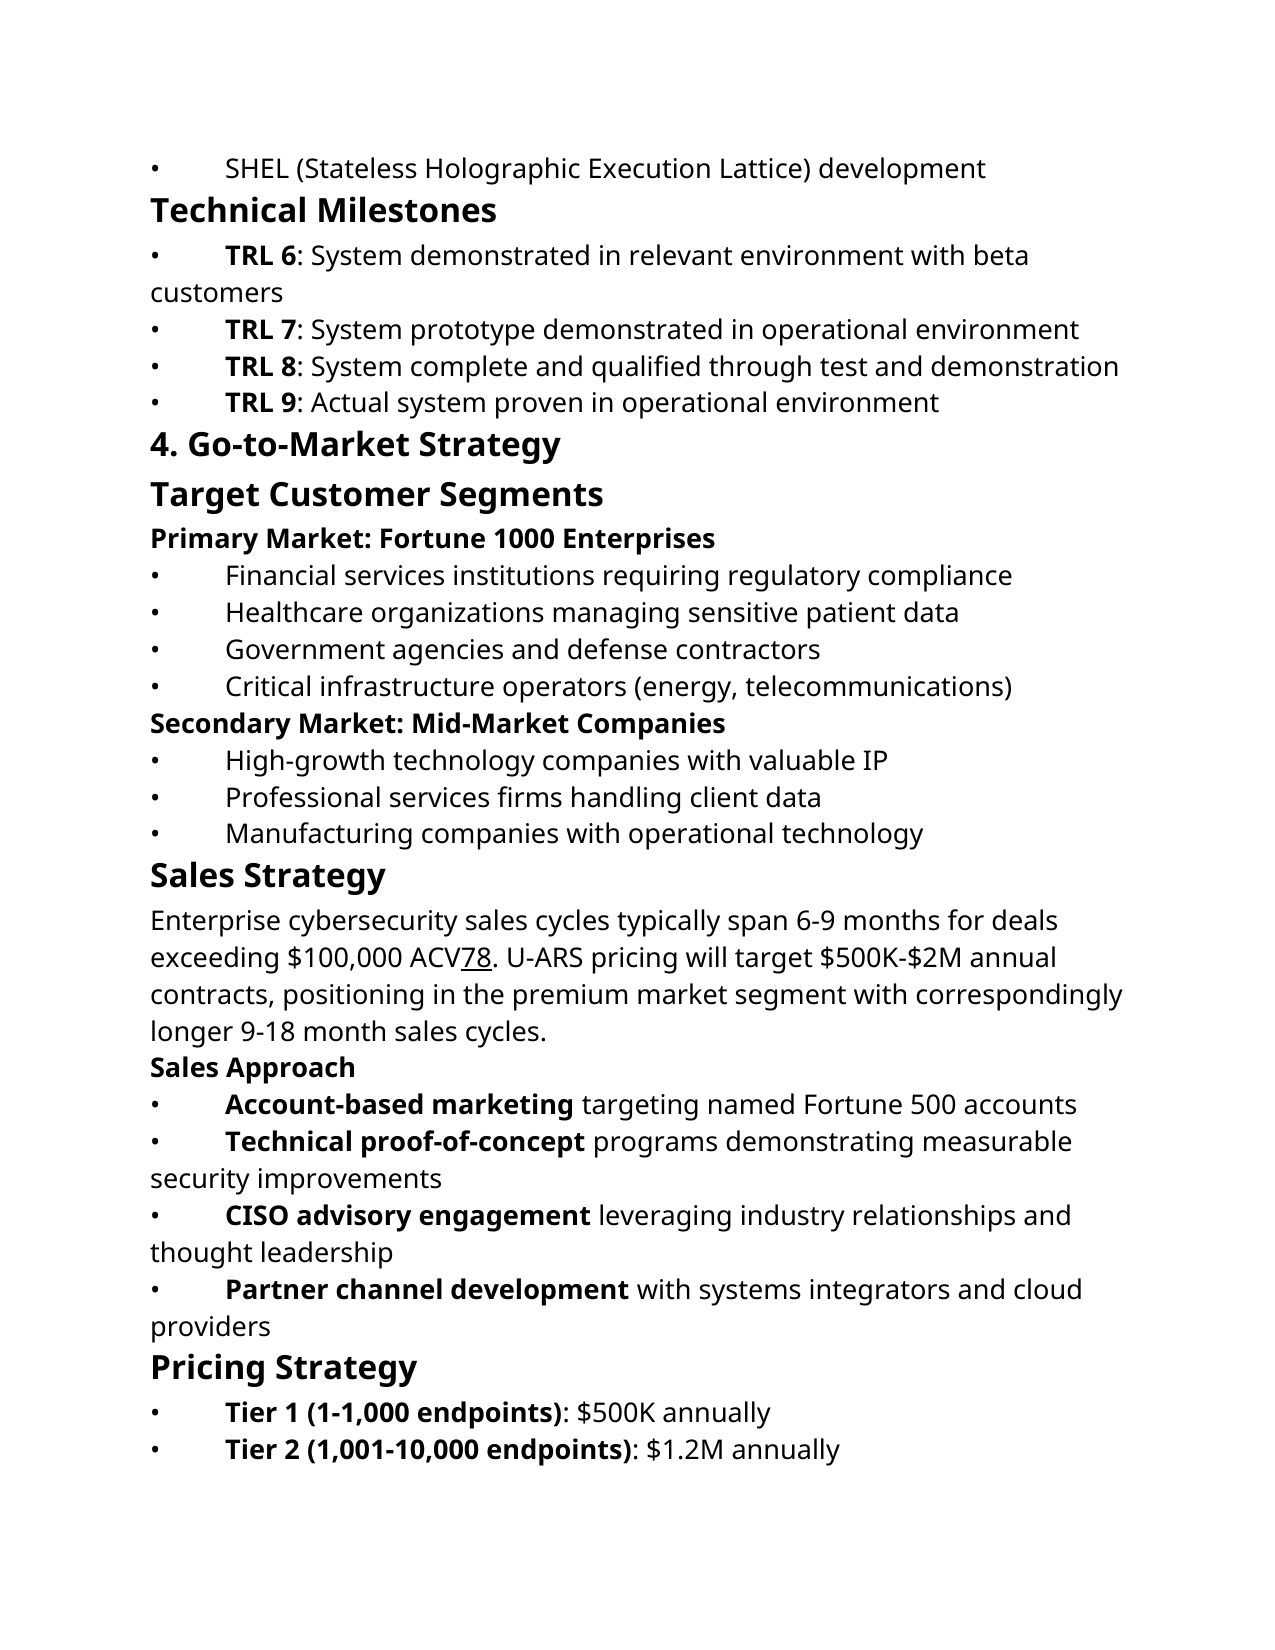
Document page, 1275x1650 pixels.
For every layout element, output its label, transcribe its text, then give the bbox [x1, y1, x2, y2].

text Primary Market: Fortune 1000 Enterprises [150, 520, 1125, 557]
text 4. Go-to-Market Strategy [150, 421, 1125, 466]
list Tier 2 (1,001-10,000 endpoints): $1.2M annually [150, 1430, 1125, 1467]
list Manufacturing companies with operational technology [150, 815, 1125, 852]
list SHEL (Stateless Holographic Execution Lattice) development [150, 150, 1125, 187]
text Enterprise cybersecurity sales cycles typically span 6-9 months for deals exceeding $100,000 ACV78. U-ARS pricing will target $500K-$2M annual contracts, positioning in the premium market segment with correspondingly longer 9-18 month sales cycles. [150, 901, 1125, 1049]
text Sales Approach [150, 1049, 1125, 1086]
list TRL 8: System complete and qualified through test and demonstration [150, 347, 1125, 384]
list Technical proof-of-concept programs demonstrating measurable security improvements [150, 1123, 1125, 1196]
text Pricing Strategy [150, 1344, 1125, 1389]
list Tier 1 (1-1,000 endpoints): $500K annually [150, 1393, 1125, 1430]
text Technical Milestones [150, 187, 1125, 232]
list CISO advisory engagement leveraging industry relationships and thought leadership [150, 1196, 1125, 1270]
text Target Customer Segments [150, 470, 1125, 516]
list TRL 6: System demonstrated in relevant environment with beta customers [150, 236, 1125, 310]
list Government agencies and defense contractors [150, 631, 1125, 667]
list Account-based marketing targeting named Fortune 500 accounts [150, 1086, 1125, 1123]
list High-growth technology companies with valuable IP [150, 741, 1125, 778]
list Healthcare organizations managing sensitive patient data [150, 594, 1125, 631]
list Critical infrastructure operators (energy, telecommunications) [150, 667, 1125, 704]
text Sales Strategy [150, 852, 1125, 897]
list Professional services firms handling client data [150, 778, 1125, 815]
text Secondary Market: Mid-Market Companies [150, 704, 1125, 741]
list Partner channel development with systems integrators and cloud providers [150, 1270, 1125, 1344]
list TRL 9: Actual system proven in operational environment [150, 384, 1125, 421]
list TRL 7: System prototype demonstrated in operational environment [150, 310, 1125, 347]
list Financial services institutions requiring regulatory compliance [150, 557, 1125, 594]
